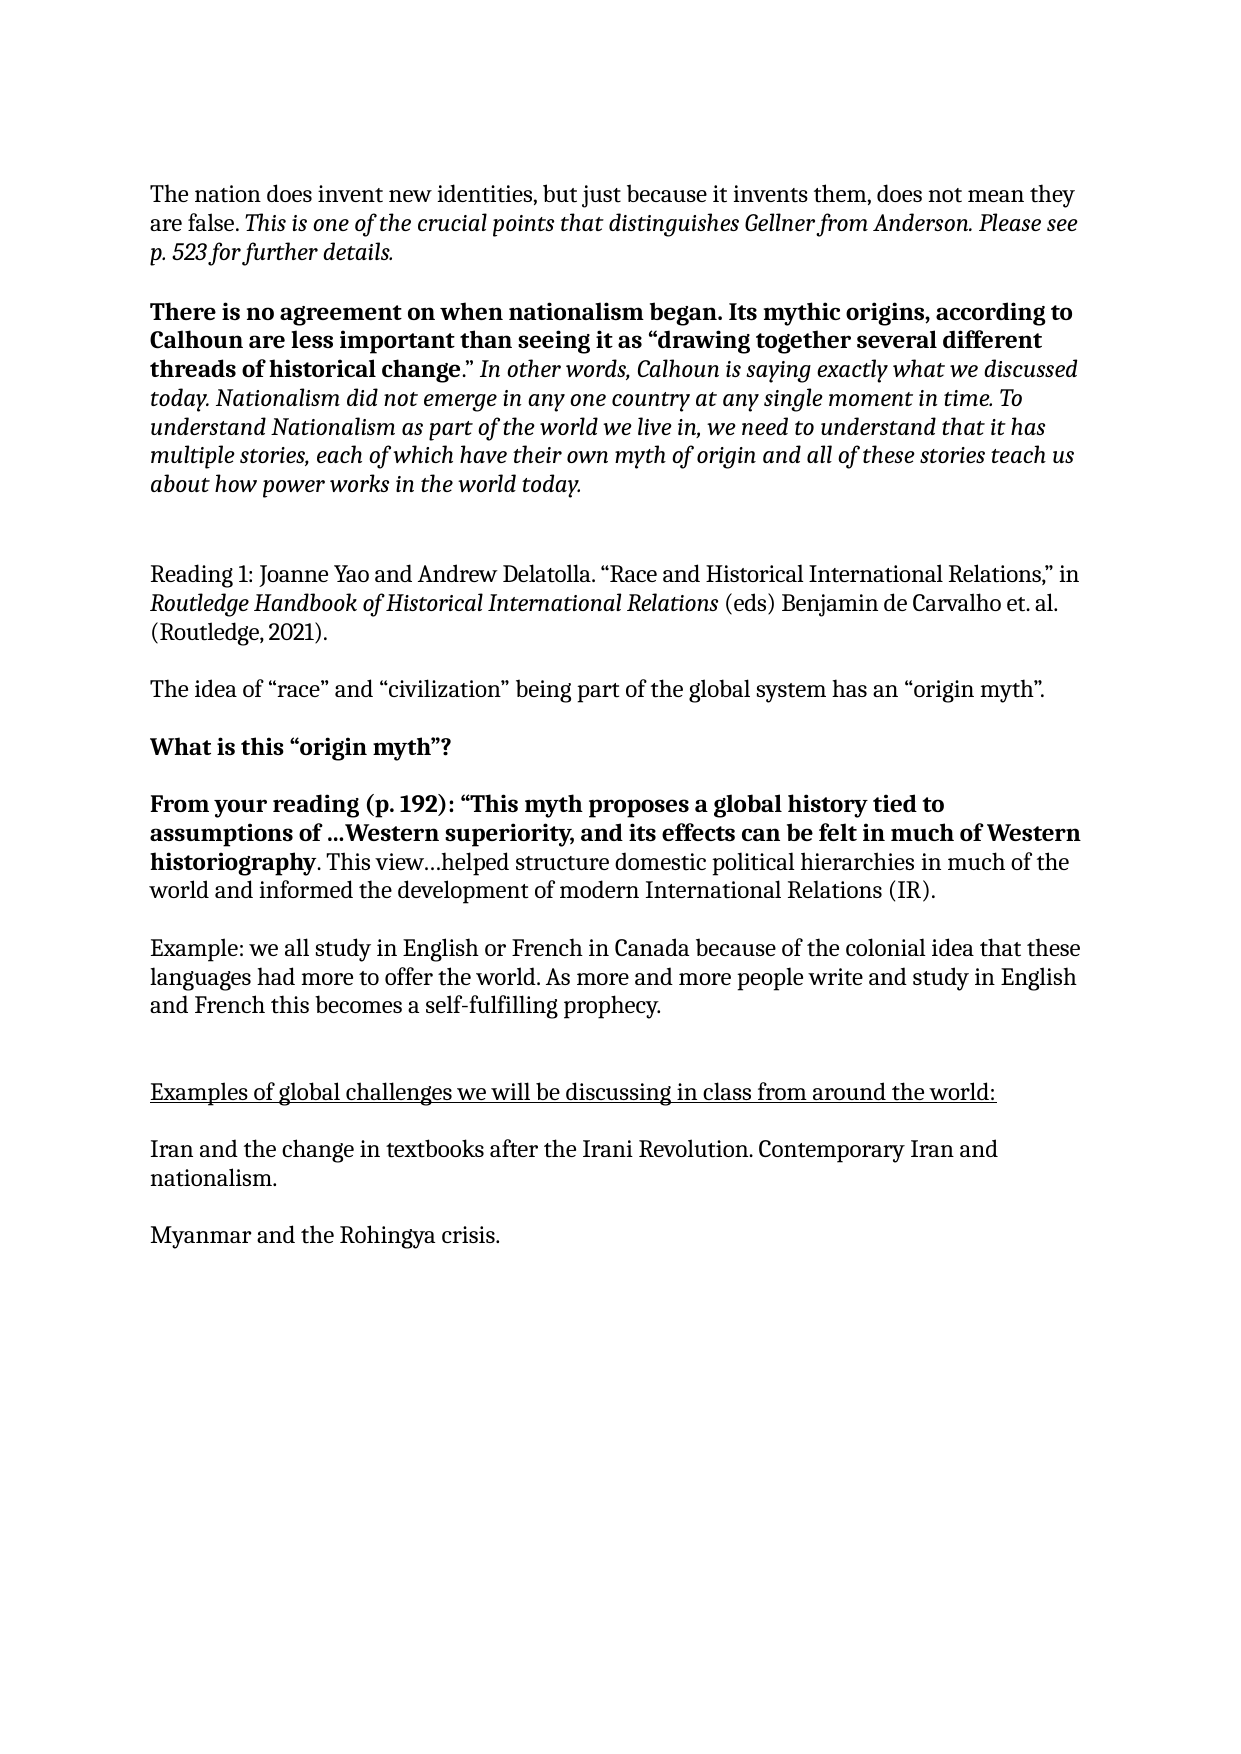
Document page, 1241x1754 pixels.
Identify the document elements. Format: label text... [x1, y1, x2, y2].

text Examples of global challenges we will be discussing in class from around the world: [150, 1077, 1090, 1106]
text Example: we all study in English or French in Canada because of the colonial idea that these languages had more to offer the world. As more and more people write and study in English and French this becomes a self-fulfilling prophecy. [150, 934, 1090, 1020]
text Iran and the change in textbooks after the Irani Revolution. Contemporary Iran and nationalism. [150, 1135, 1090, 1192]
text The idea of “race” and “civilization” being part of the global system has an “origin myth”. [150, 675, 1090, 704]
text Reading 1: Joanne Yao and Andrew Delatolla. “Race and Historical International Relations,” in Routledge Handbook of Historical International Relations (eds) Benjamin de Carvalho et. al. (Routledge, 2021). [150, 560, 1090, 646]
text From your reading (p. 192): “This myth proposes a global history tied to assumptions of …Western superiority, and its effects can be felt in much of Western historiography. This view…helped structure domestic political hierarchies in much of the world and informed the development of modern International Relations (IR). [150, 790, 1090, 905]
text There is no agreement on when nationalism began. Its mythic origins, according to Calhoun are less important than seeing it as “drawing together several different threads of historical change.” In other words, Calhoun is saying exactly what we discussed today. Nationalism did not emerge in any one country at any single moment in time. To understand Nationalism as part of the world we live in, we need to understand that it has multiple stories, each of which have their own myth of origin and all of these stories teach us about how power works in the world today. [150, 297, 1090, 499]
text What is this “origin myth”? [150, 732, 1090, 761]
text Myanmar and the Rohingya crisis. [150, 1221, 1090, 1250]
text The nation does invent new identities, but just because it invents them, does not mean they are false. This is one of the crucial points that distinguishes Gellner from Anderson. Please see p. 523 for further details. [150, 180, 1090, 266]
